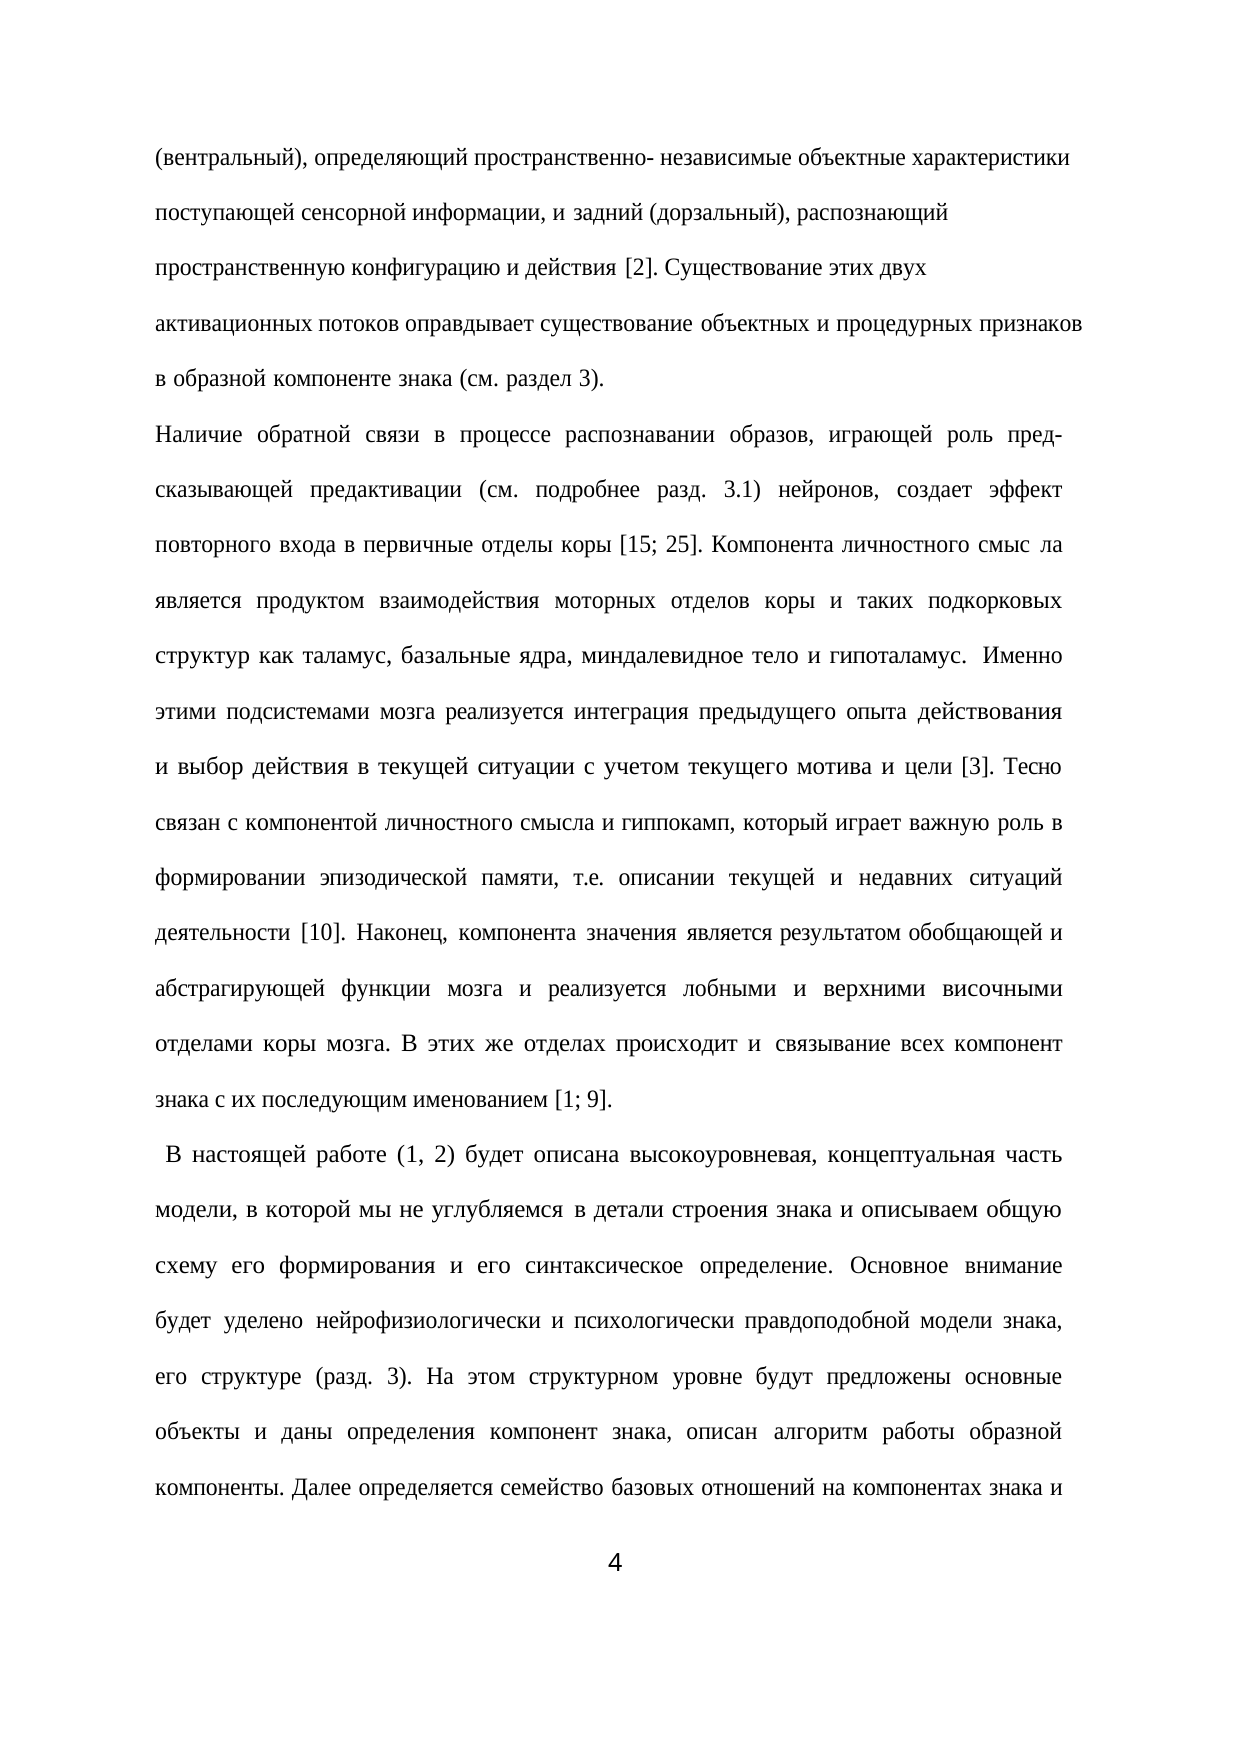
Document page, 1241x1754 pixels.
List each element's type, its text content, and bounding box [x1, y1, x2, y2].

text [155, 1139, 1063, 1500]
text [155, 142, 1085, 392]
text Наличие обратной связи в процессе распознавании образов, играющей роль пред- сказывающей предактивации (см. подробнее разд. 3.1) нейронов, создает эффект повторного входа в первичные отделы коры [15; 25]. Компонента личностного смыс ла является продуктом взаимодействия моторных отделов коры и таких подкорковых структур как таламус, базальные ядра, миндалевидное тело и гипоталамус. Именно этими подсистемами мозга реализуется интеграция предыдущего опыта действования и выбор действия в текущей ситуации с учетом текущего мотива и цели [3]. Тесно связан с компонентой личностного смысла и гиппокамп, который играет важную роль в формировании эпизодической памяти, т.е. описании текущей и недавних ситуаций деятельности [10]. Наконец, компонента значения является результатом обобщающей и абстрагирующей функции мозга и реализуется лобными и верхними височными отделами коры мозга. В этих же отделах происходит и связывание всех компонент знака с их последующим именованием [1; 9]. [155, 419, 1063, 1112]
